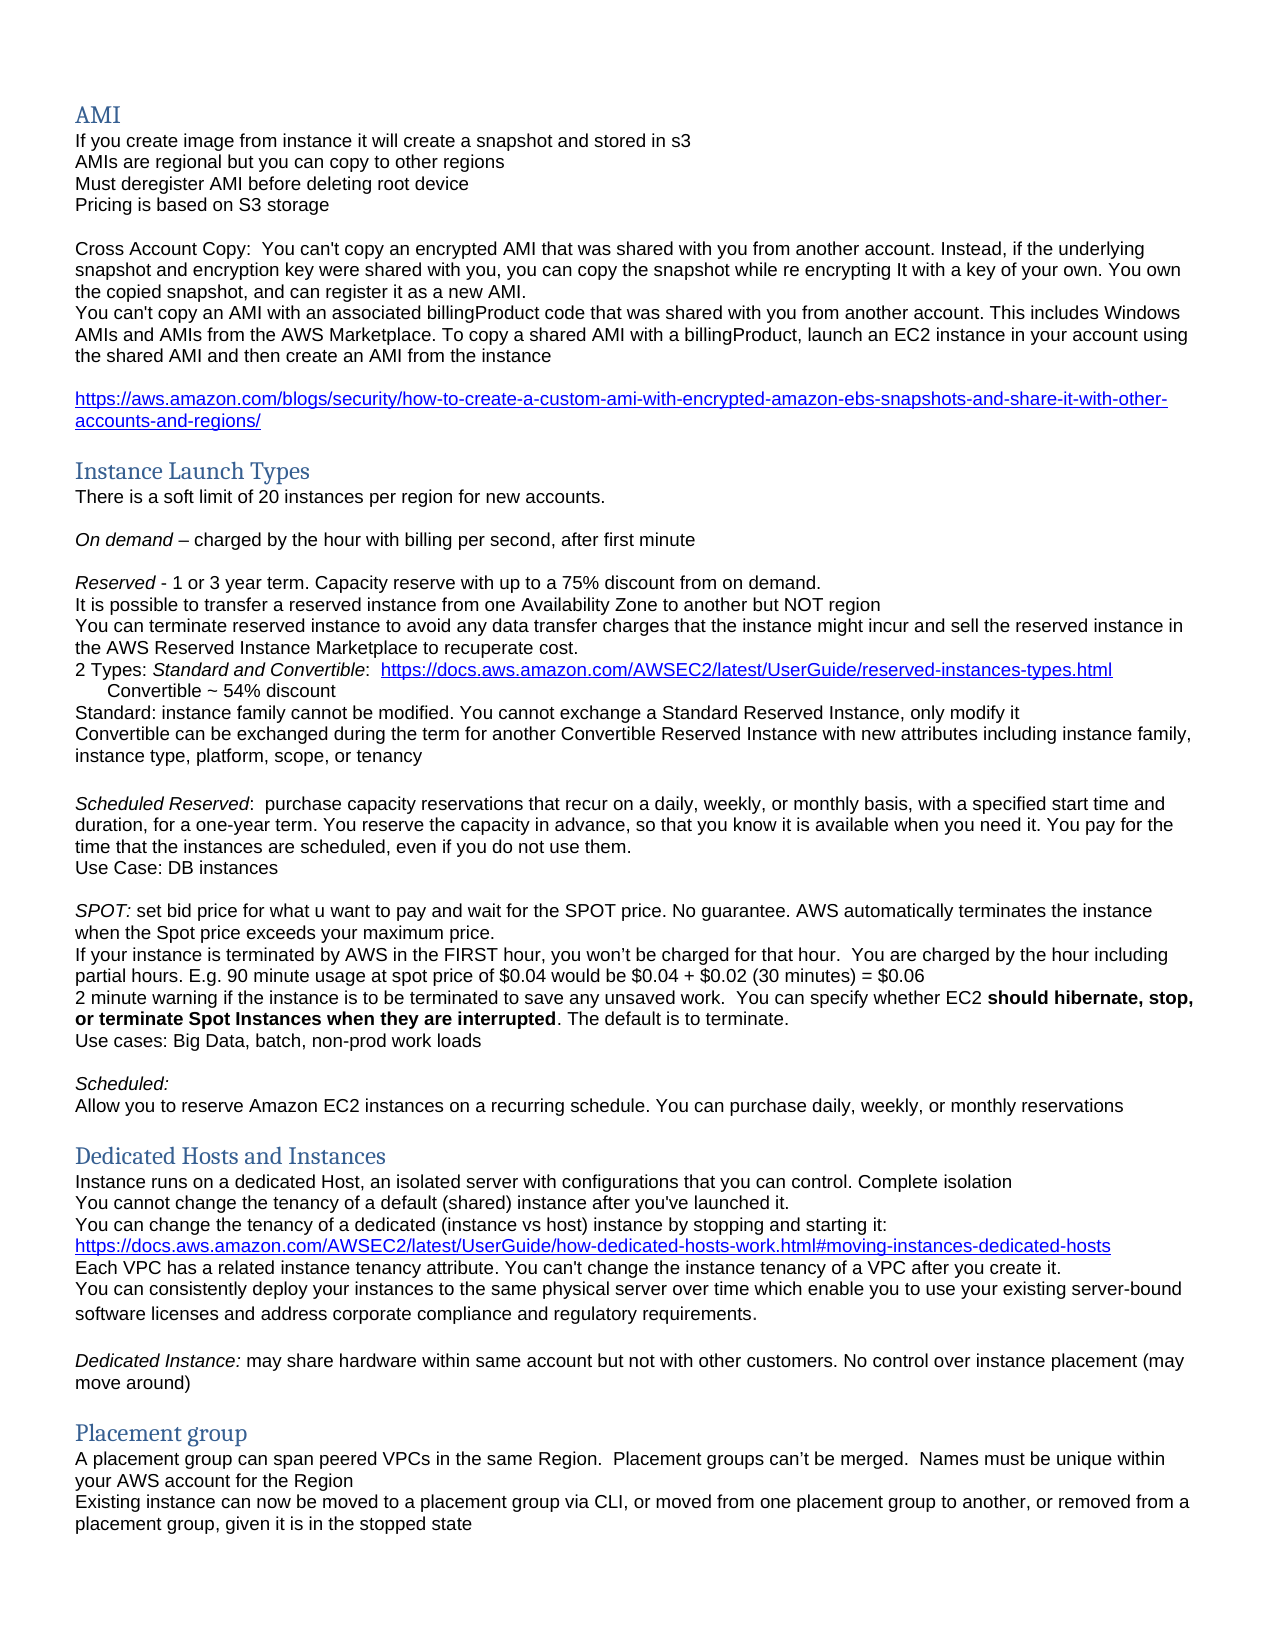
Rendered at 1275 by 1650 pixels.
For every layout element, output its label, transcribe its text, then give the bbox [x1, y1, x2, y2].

text Instance runs on a dedicated Host, an isolated server with configurations that you can control. Complete isolation [75, 1170, 1200, 1192]
text You can change the tenancy of a dedicated (instance vs host) instance by stopping and starting it: https://docs.aws.amazon.com/AWSEC2/latest/UserGuide/how-dedicated-hosts-work.html#moving-instances-dedicated-hosts [75, 1213, 1200, 1257]
text Existing instance can now be moved to a placement group via CLI, or moved from one placement group to another, or removed from a placement group, given it is in the stopped state [75, 1491, 1200, 1534]
text SPOT: set bid price for what u want to pay and wait for the SPOT price. No guarantee. AWS automatically terminates the instance when the Spot price exceeds your maximum price. [75, 900, 1200, 943]
text Scheduled: [75, 1073, 1200, 1094]
text You cannot change the tenancy of a default (shared) instance after you've launched it. [75, 1192, 1200, 1213]
text Must deregister AMI before deleting root device [75, 173, 1200, 194]
text AMIs are regional but you can copy to other regions [75, 151, 1200, 173]
subtitle Dedicated Hosts and Instances [75, 1142, 1200, 1170]
text 2 minute warning if the instance is to be terminated to save any unsaved work. You can specify whether EC2 should hibernate, stop, or terminate Spot Instances when they are interrupted. The default is to terminate. [75, 987, 1200, 1030]
text If you create image from instance it will create a snapshot and stored in s3 [75, 129, 1200, 151]
text Use cases: Big Data, batch, non-prod work loads [75, 1030, 1200, 1051]
text https://aws.amazon.com/blogs/security/how-to-create-a-custom-ami-with-encrypted-amazon-ebs-snapshots-and-share-it-with-other-accounts-and-regions/ [75, 388, 1200, 431]
text Reserved - 1 or 3 year term. Capacity reserve with up to a 75% discount from on demand. [75, 572, 1200, 594]
text You can terminate reserved instance to avoid any data transfer charges that the instance might incur and sell the reserved instance in the AWS Reserved Instance Marketplace to recuperate cost. [75, 615, 1200, 658]
text Standard: instance family cannot be modified. You cannot exchange a Standard Reserved Instance, only modify it [75, 701, 1200, 723]
text Cross Account Copy: You can't copy an encrypted AMI that was shared with you from another account. Instead, if the underlying snapshot and encryption key were shared with you, you can copy the snapshot while re encrypting It with a key of your own. You own the copied snapshot, and can register it as a new AMI. [75, 237, 1200, 302]
text A placement group can span peered VPCs in the same Region. Placement groups can’t be merged. Names must be unique within your AWS account for the Region [75, 1448, 1200, 1491]
subtitle Instance Launch Types [75, 457, 1200, 486]
text Pricing is based on S3 storage [75, 194, 1200, 216]
text Allow you to reserve Amazon EC2 instances on a recurring schedule. You can purchase daily, weekly, or monthly reservations [75, 1094, 1200, 1116]
text If your instance is terminated by AWS in the FIRST hour, you won’t be charged for that hour. You are charged by the hour including partial hours. E.g. 90 minute usage at spot price of $0.04 would be $0.04 + $0.02 (30 minutes) = $0.06 [75, 943, 1200, 987]
text Convertible ~ 54% discount [75, 680, 1200, 701]
text 2 Types: Standard and Convertible: https://docs.aws.amazon.com/AWSEC2/latest/UserGuide/reserved-instances-types.html [75, 658, 1200, 680]
text Scheduled Reserved: purchase capacity reservations that recur on a daily, weekly, or monthly basis, with a specified start time and duration, for a one-year term. You reserve the capacity in advance, so that you know it is available when you need it. You pay for the time that the instances are scheduled, even if you do not use them. [75, 792, 1200, 857]
text Use Case: DB instances [75, 857, 1200, 879]
text There is a soft limit of 20 instances per region for new accounts. [75, 486, 1200, 507]
text Each VPC has a related instance tenancy attribute. You can't change the instance tenancy of a VPC after you create it. [75, 1257, 1200, 1278]
text On demand – charged by the hour with billing per second, after first minute [75, 529, 1200, 551]
text Dedicated Instance: may share hardware within same account but not with other customers. No control over instance placement (may move around) [75, 1350, 1200, 1393]
text It is possible to transfer a reserved instance from one Availability Zone to another but NOT region [75, 594, 1200, 615]
text You can consistently deploy your instances to the same physical server over time which enable you to use your existing server-bound software licenses and address corporate compliance and regulatory requirements. [75, 1278, 1200, 1325]
subtitle AMI [75, 101, 1200, 129]
text Convertible can be exchanged during the term for another Convertible Reserved Instance with new attributes including instance family, instance type, platform, scope, or tenancy [75, 723, 1200, 766]
text You can't copy an AMI with an associated billingProduct code that was shared with you from another account. This includes Windows AMIs and AMIs from the AWS Marketplace. To copy a shared AMI with a billingProduct, launch an EC2 instance in your account using the shared AMI and then create an AMI from the instance [75, 302, 1200, 367]
subtitle Placement group [75, 1419, 1200, 1448]
